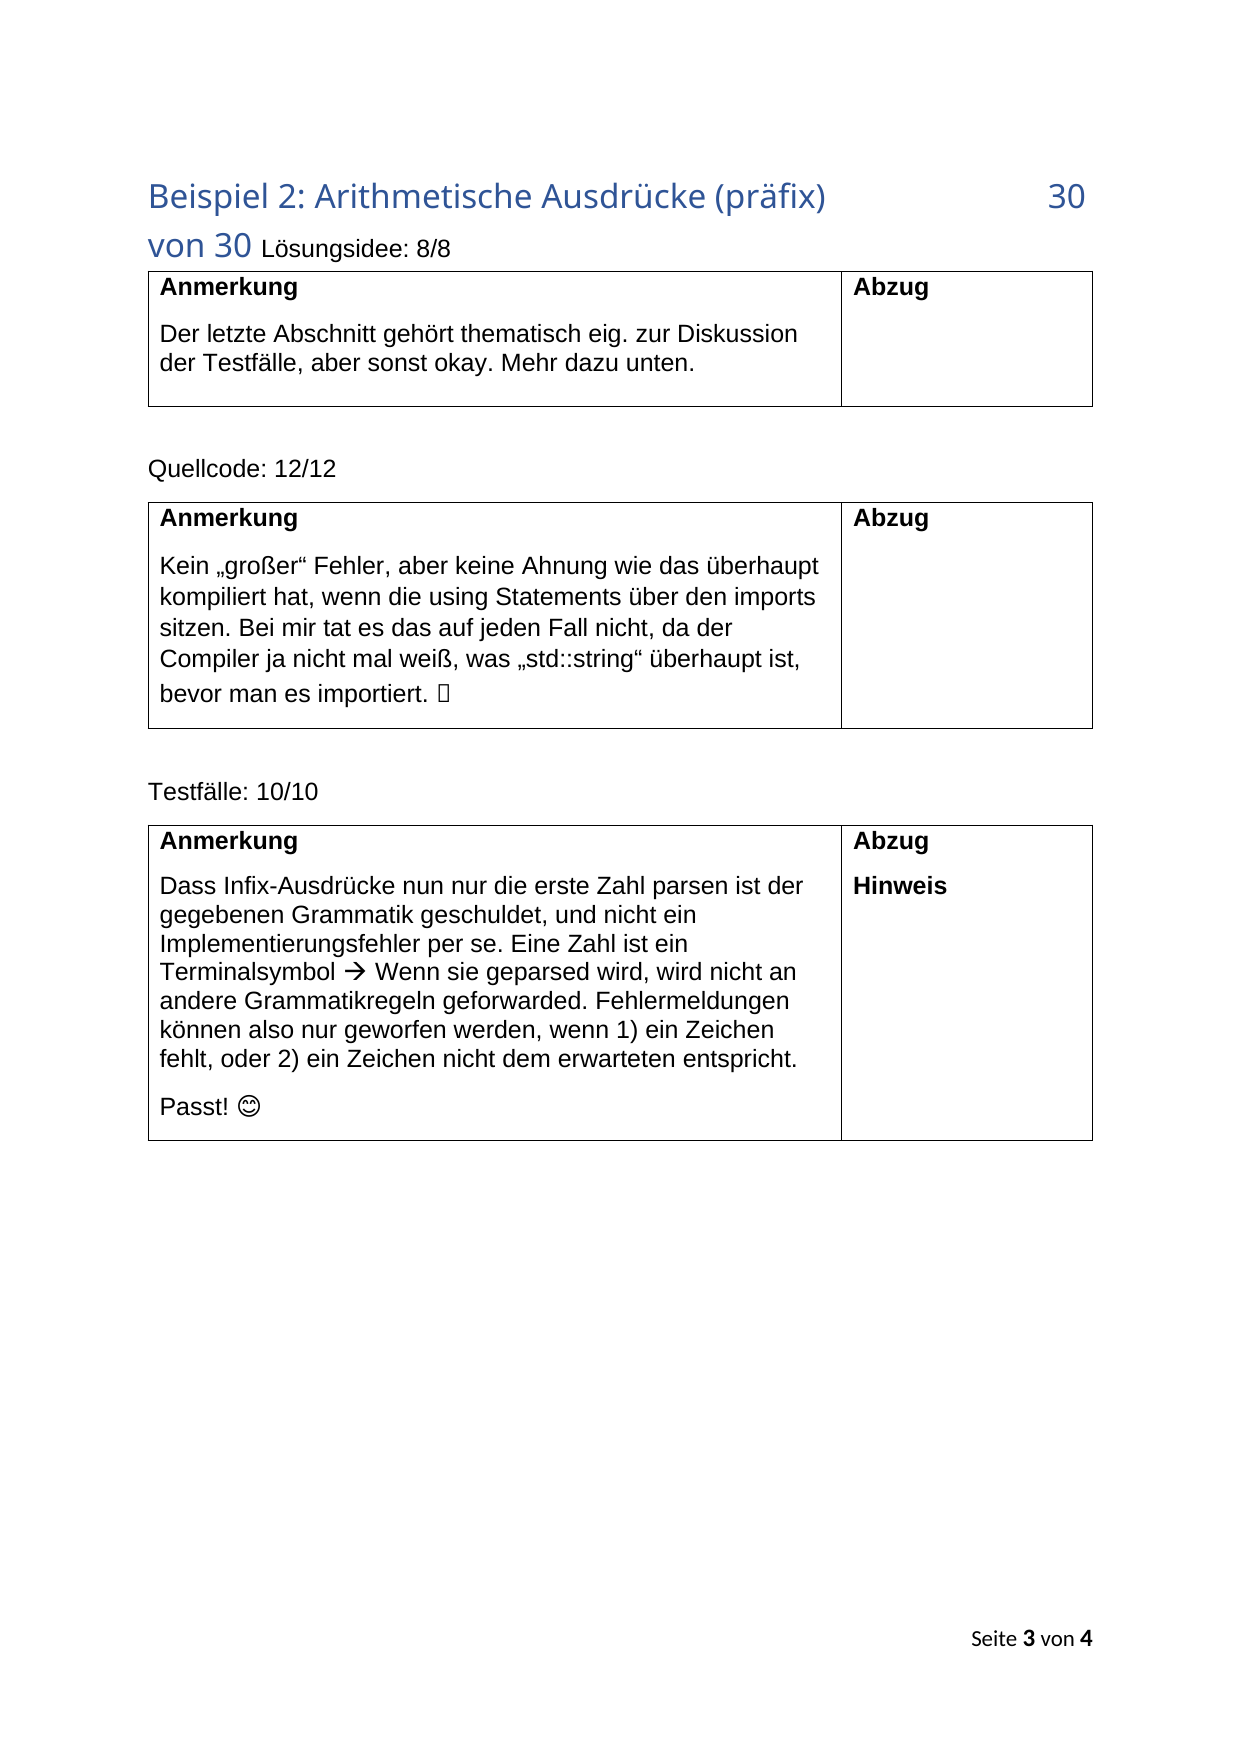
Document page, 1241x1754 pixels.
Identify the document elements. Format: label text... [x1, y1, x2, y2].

table_header Abzug Hinweis [842, 826, 1092, 1140]
text Quellcode: 12/12 [148, 454, 1093, 483]
table_header Anmerkung Kein „großer“ Fehler, aber keine Ahnung wie das überhaupt kompiliert hat, wenn die using Statements über den imports sitzen. Bei mir tat es das auf jeden Fall nicht, da der Compiler ja nicht mal weiß, was „std::string“ überhaupt ist, bevor man es importiert. 🤔 [149, 503, 841, 728]
table_header Anmerkung Dass Infix-Ausdrücke nun nur die erste Zahl parsen ist der gegebenen Grammatik geschuldet, und nicht ein Implementierungsfehler per se. Eine Zahl ist ein Terminalsymbol Wenn sie geparsed wird, wird nicht an andere Grammatikregeln geforwarded. Fehlermeldungen können also nur geworfen werden, wenn 1) ein Zeichen fehlt, oder 2) ein Zeichen nicht dem erwarteten entspricht. Passt! [149, 826, 841, 1140]
subtitle Beispiel 2: Arithmetische Ausdrücke (präfix) 30 von 30 Lösungsidee: 8/8 [148, 173, 1093, 267]
table_header Abzug [842, 503, 1092, 728]
table_header Anmerkung Der letzte Abschnitt gehört thematisch eig. zur Diskussion der Testfälle, aber sonst okay. Mehr dazu unten. [149, 272, 841, 406]
table_header Abzug [842, 272, 1092, 406]
text Testfälle: 10/10 [148, 777, 1093, 806]
